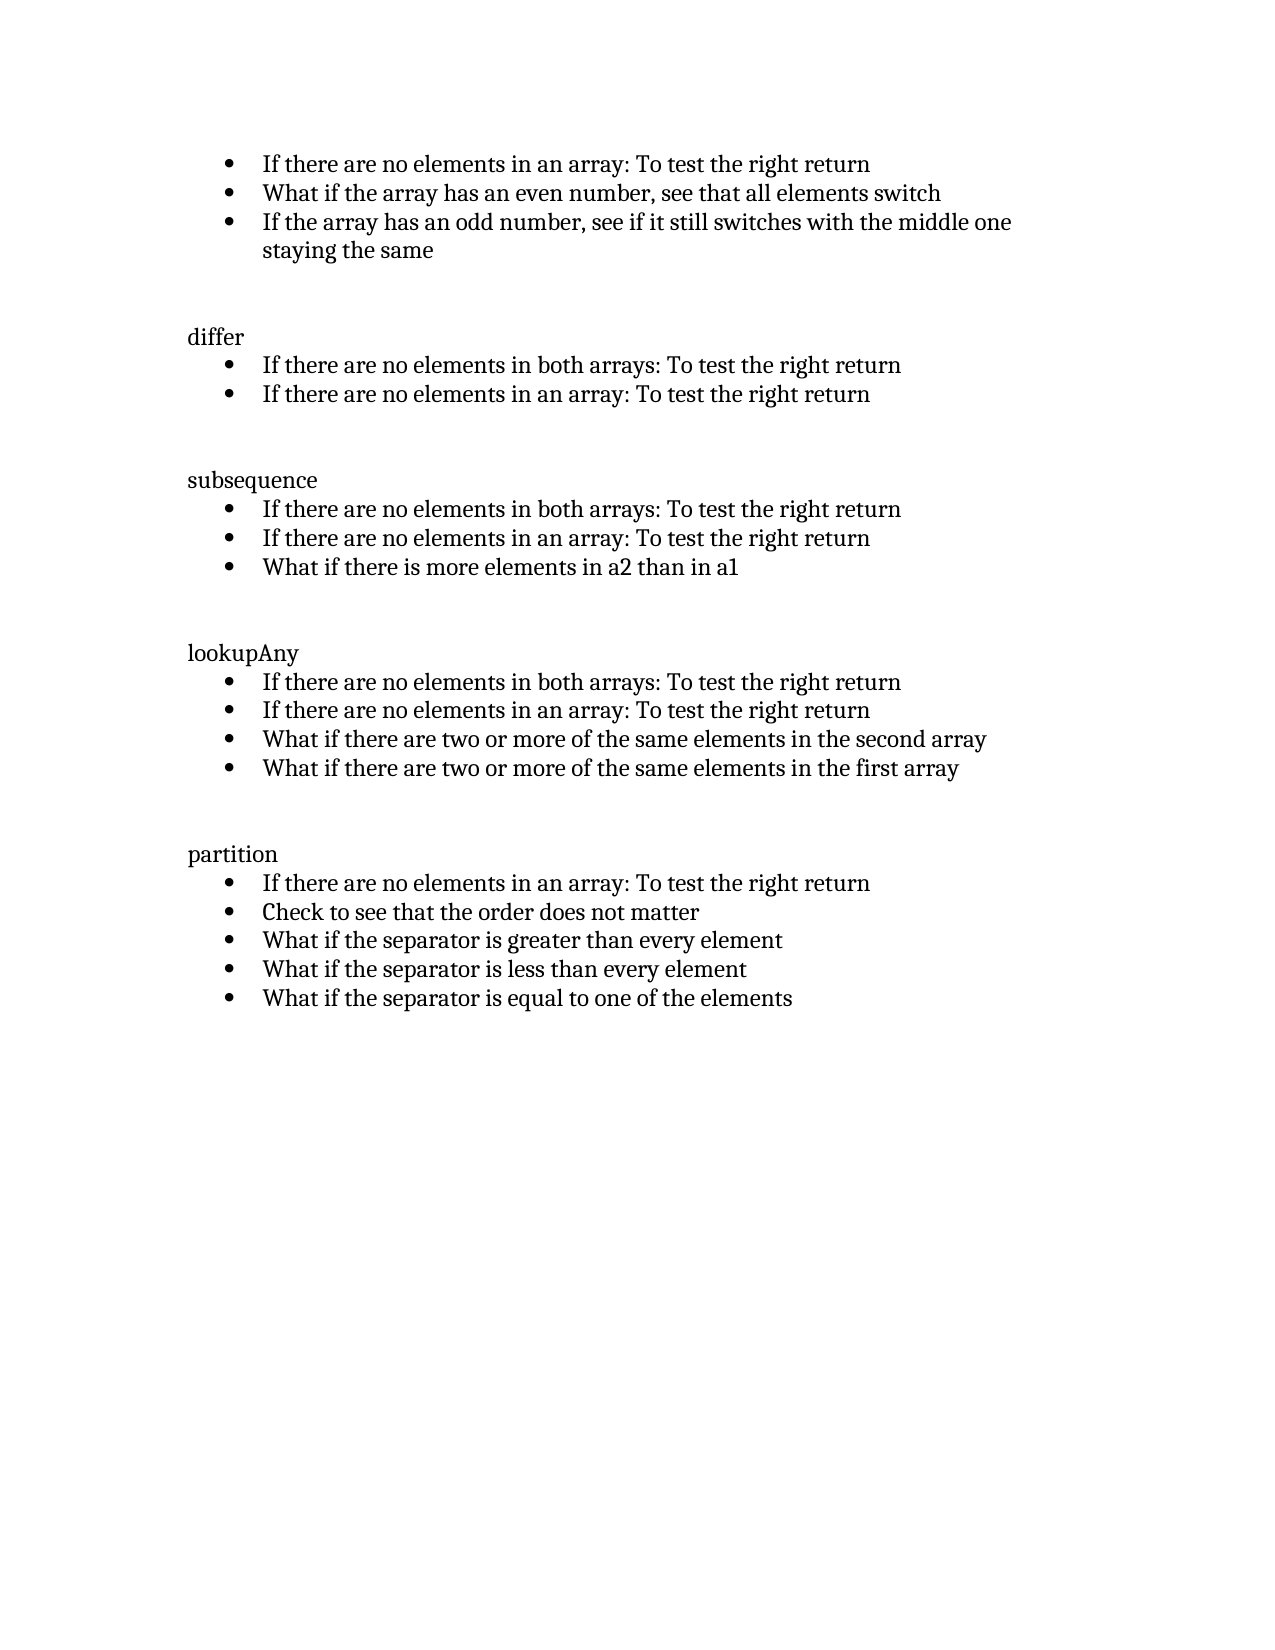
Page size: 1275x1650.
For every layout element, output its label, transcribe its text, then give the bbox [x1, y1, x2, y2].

list What if there are two or more of the same elements in the second array [225, 725, 1087, 754]
list What if the separator is greater than every element [225, 926, 1087, 955]
list What if there is more elements in a2 than in a1 [225, 552, 1087, 581]
list What if there are two or more of the same elements in the first array [225, 754, 1087, 782]
list If there are no elements in an array: To test the right return [225, 524, 1087, 552]
list If there are no elements in both arrays: To test the right return [225, 351, 1087, 380]
list What if the separator is less than every element [225, 955, 1087, 984]
list What if the array has an even number, see that all elements switch [225, 179, 1087, 207]
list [225, 150, 1087, 179]
list If the array has an odd number, see if it still switches with the middle one staying the same [225, 207, 1087, 265]
list Check to see that the order does not matter [225, 897, 1087, 926]
list What if the separator is equal to one of the elements [225, 984, 1087, 1012]
text differ [187, 322, 1087, 351]
text lookupAny [187, 639, 1087, 667]
list If there are no elements in an array: To test the right return [225, 696, 1087, 725]
list If there are no elements in both arrays: To test the right return [225, 495, 1087, 524]
list If there are no elements in an array: To test the right return [225, 869, 1087, 897]
list If there are no elements in both arrays: To test the right return [225, 667, 1087, 696]
text partition [187, 840, 1087, 869]
list If there are no elements in an array: To test the right return [225, 380, 1087, 409]
text subsequence [187, 466, 1087, 495]
